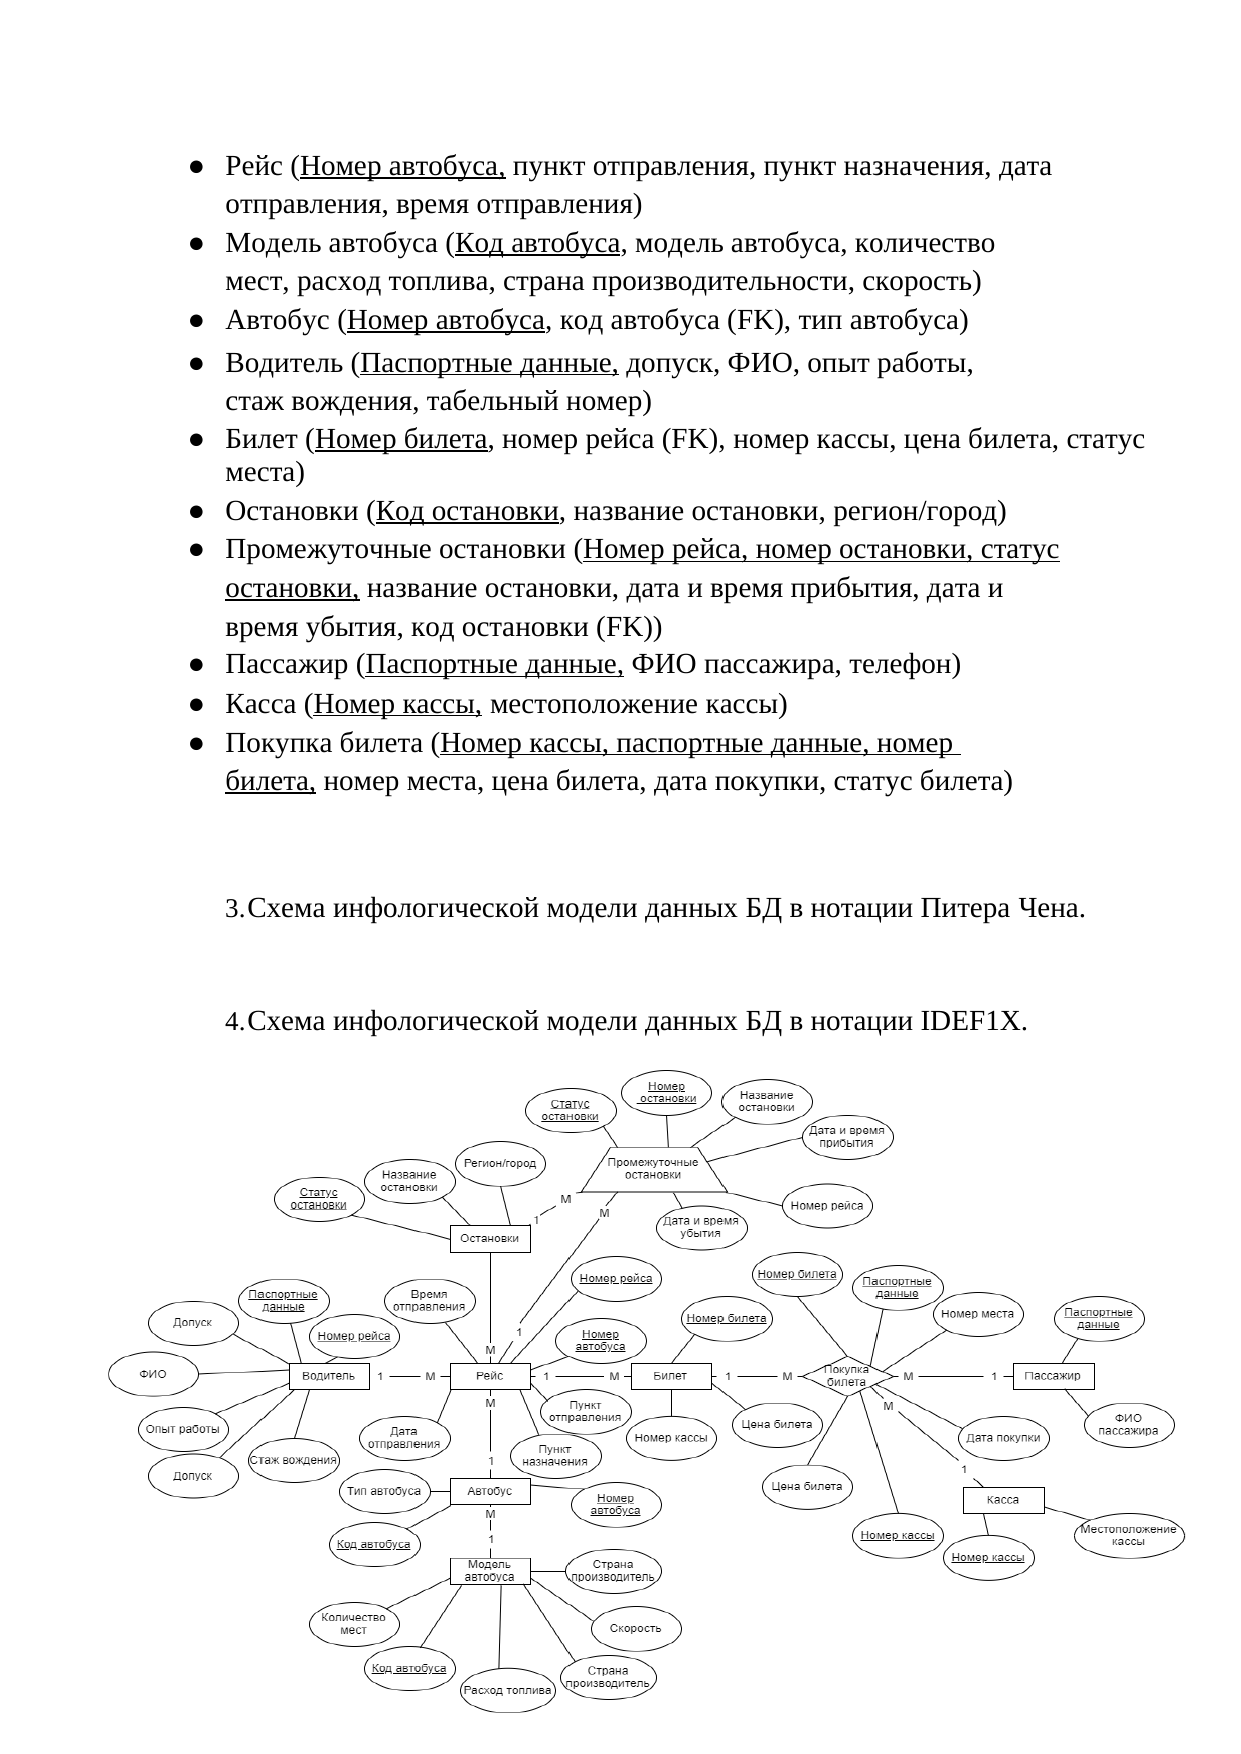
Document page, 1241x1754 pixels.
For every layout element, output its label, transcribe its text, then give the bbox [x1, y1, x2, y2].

list Пассажир (Паспортные данные, ФИО пассажира, телефон) [187, 647, 1194, 681]
list Остановки (Код остановки, название остановки, регион/город) [187, 493, 1194, 527]
list Модель автобуса (Код автобуса, модель автобуса, количество мест, расход топлива, страна производительности, скорость) [187, 225, 1054, 297]
list Промежуточные остановки (Номер рейса, номер остановки, статус остановки, название остановки, дата и время прибытия, дата и время убытия, код остановки (FK)) [187, 532, 1063, 642]
list Покупка билета (Номер кассы, паспортные данные, номер билета, номер места, цена билета, дата покупки, статус билета) [187, 725, 1021, 797]
list Водитель (Паспортные данные, допуск, ФИО, опыт работы, стаж вождения, табельный номер) [187, 345, 1011, 417]
picture [108, 1070, 1186, 1713]
list Билет (Номер билета, номер рейса (FK), номер кассы, цена билета, статус места) [187, 422, 1194, 488]
list Схема инфологической модели данных БД в нотации Питера Чена. [225, 890, 1194, 924]
list Автобус (Номер автобуса, код автобуса (FK), тип автобуса) [187, 302, 991, 336]
list Рейс (Номер автобуса, пункт отправления, пункт назначения, дата отправления, время отправления) [187, 148, 1072, 220]
list Касса (Номер кассы, местоположение кассы) [187, 686, 1194, 719]
list Схема инфологической модели данных БД в нотации IDEF1X. [225, 1003, 1194, 1037]
